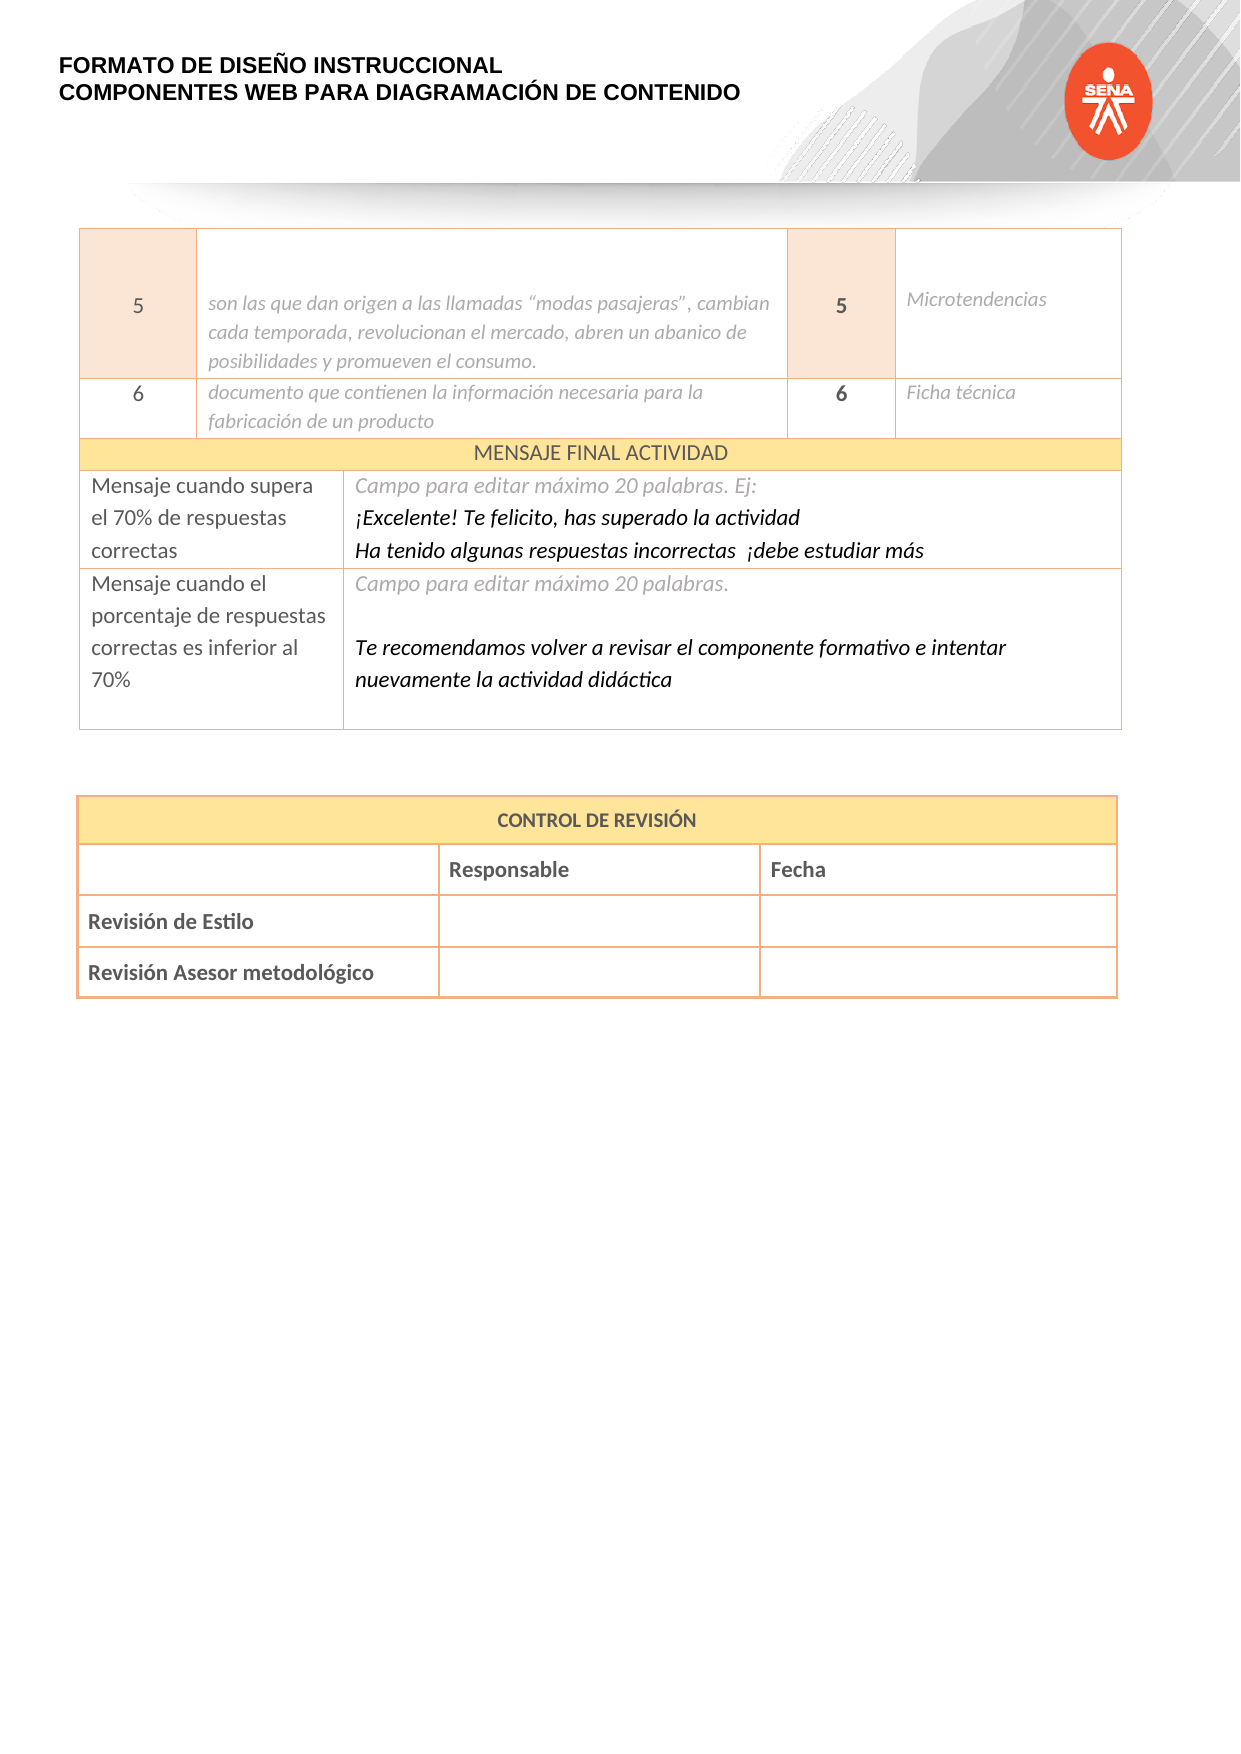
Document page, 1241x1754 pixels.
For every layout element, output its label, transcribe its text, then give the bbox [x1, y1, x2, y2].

table_cell Mensaje cuando supera el 70% de respuestas correctas [80, 471, 343, 568]
table_cell Revisión de Estilo [79, 896, 438, 946]
table_cell Mensaje cuando el porcentaje de respuestas correctas es inferior al 70% [80, 569, 343, 729]
table_cell Responsable [440, 845, 759, 894]
table_cell Ficha técnica [896, 379, 1121, 437]
table_cell [761, 896, 1116, 946]
table_cell 6 [788, 379, 895, 437]
table_cell son las que dan origen a las llamadas “modas pasajeras”, cambian cada temporada, revolucionan el mercado, abren un abanico de posibilidades y promueven el consumo. [197, 229, 787, 378]
table_cell [761, 948, 1116, 996]
table_cell Fecha [761, 845, 1116, 894]
table_cell Campo para editar máximo 20 palabras. Te recomendamos volver a revisar el componente formativo e intentar nuevamente la actividad didáctica [344, 569, 1121, 729]
table_cell [440, 948, 759, 996]
table_cell 5 [80, 229, 196, 378]
table_cell [79, 845, 438, 894]
table_cell Campo para editar máximo 20 palabras. Ej: ¡Excelente! Te felicito, has superado la actividad Ha tenido algunas respuestas incorrectas ¡debe estudiar más [344, 471, 1121, 568]
table_cell 5 [788, 229, 895, 378]
table_cell Microtendencias [896, 229, 1121, 378]
table_cell MENSAJE FINAL ACTIVIDAD [80, 439, 1121, 470]
table_cell Revisión Asesor metodológico [79, 948, 438, 996]
table_cell [440, 896, 759, 946]
picture [0, 0, 1241, 229]
table_header CONTROL DE REVISIÓN [79, 797, 1116, 843]
table_cell 6 [80, 379, 196, 437]
table_cell documento que contienen la información necesaria para la fabricación de un producto [197, 379, 787, 437]
